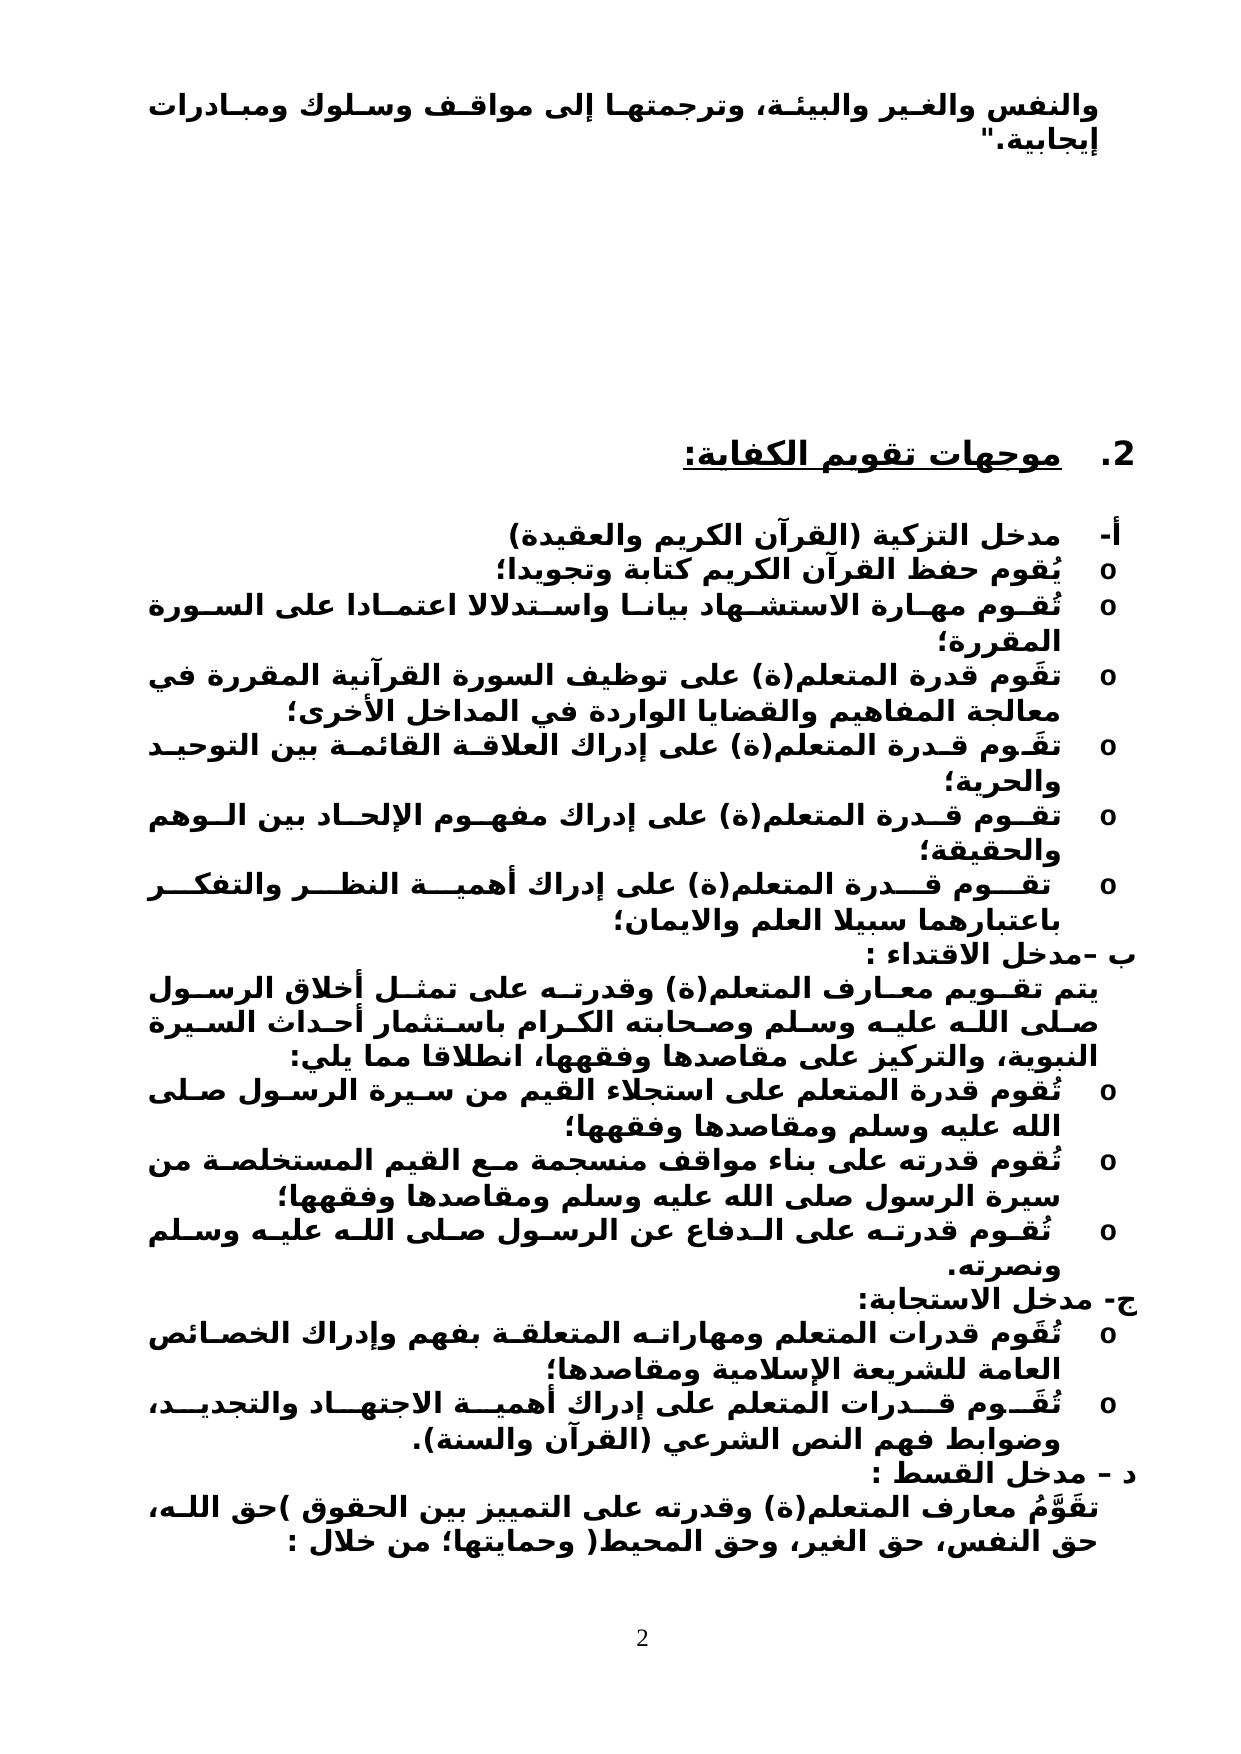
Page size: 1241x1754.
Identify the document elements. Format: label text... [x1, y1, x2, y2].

text تقَوَّمُ معارف المتعلم(ة) وقدرته على التمييز بين الحقوق )حق الله، حق النفس، حق الغير، وحق المحيط( وحمايتها؛ من خلال : [148, 1490, 1099, 1558]
list تُقوم قدرة المتعلم على استجلاء القيم من سيرة الرسول صلى الله عليه وسلم ومقاصدها وفقهها؛ [148, 1073, 1099, 1143]
list يُقوم حفظ القرآن الكريم كتابة وتجويدا؛ [148, 553, 1099, 588]
list مدخل التزكية (القرآن الكريم والعقيدة) [148, 519, 1099, 553]
list تُقَوم قدرات المتعلم ومهاراته المتعلقة بفهم وإدراك الخصائص العامة للشريعة الإسلامية ومقاصدها؛ [148, 1317, 1099, 1386]
list تقَوم قدرة المتعلم(ة) على توظيف السورة القرآنية المقررة في معالجة المفاهيم والقضايا الواردة في المداخل الأخرى؛ [148, 658, 1099, 728]
list تُقَوم قدرات المتعلم على إدراك أهمية الاجتهاد والتجديد، وضوابط فهم النص الشرعي (القرآن والسنة). [148, 1386, 1099, 1456]
list موجهات تقويم الكفاية: [148, 434, 1099, 473]
list تقوم قدرة المتعلم(ة) على إدراك أهمية النظر والتفكر باعتبارهما سبيلا العلم والايمان؛ [148, 868, 1099, 937]
list تُقوم مهارة الاستشهاد بيانا واستدلالا اعتمادا على السورة المقررة؛ [148, 588, 1099, 658]
text ب –مدخل الاقتداء : [148, 937, 1137, 971]
list تُقوم قدرته على الدفاع عن الرسول صلى الله عليه وسلم ونصرته. [148, 1213, 1099, 1283]
text ج- مدخل الاستجابة: [148, 1283, 1137, 1317]
list تُقوم قدرته على بناء مواقف منسجمة مع القيم المستخلصة من سيرة الرسول صلى الله عليه وسلم ومقاصدها وفقهها؛ [148, 1143, 1099, 1213]
list تقَوم قدرة المتعلم(ة) على إدراك العلاقة القائمة بين التوحيد والحرية؛ [148, 728, 1099, 798]
text يتم تقويم معارف المتعلم(ة) وقدرته على تمثل أخلاق الرسول صلى الله عليه وسلم وصحابته الكرام باستثمار أحداث السيرة النبوية، والتركيز على مقاصدها وفقهها، انطلاقا مما يلي: [148, 971, 1099, 1073]
list تقوم قدرة المتعلم(ة) على إدراك مفهوم الإلحاد بين الوهم والحقيقة؛ [148, 798, 1099, 868]
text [148, 89, 1099, 157]
text د – مدخل القسط : [148, 1456, 1137, 1490]
